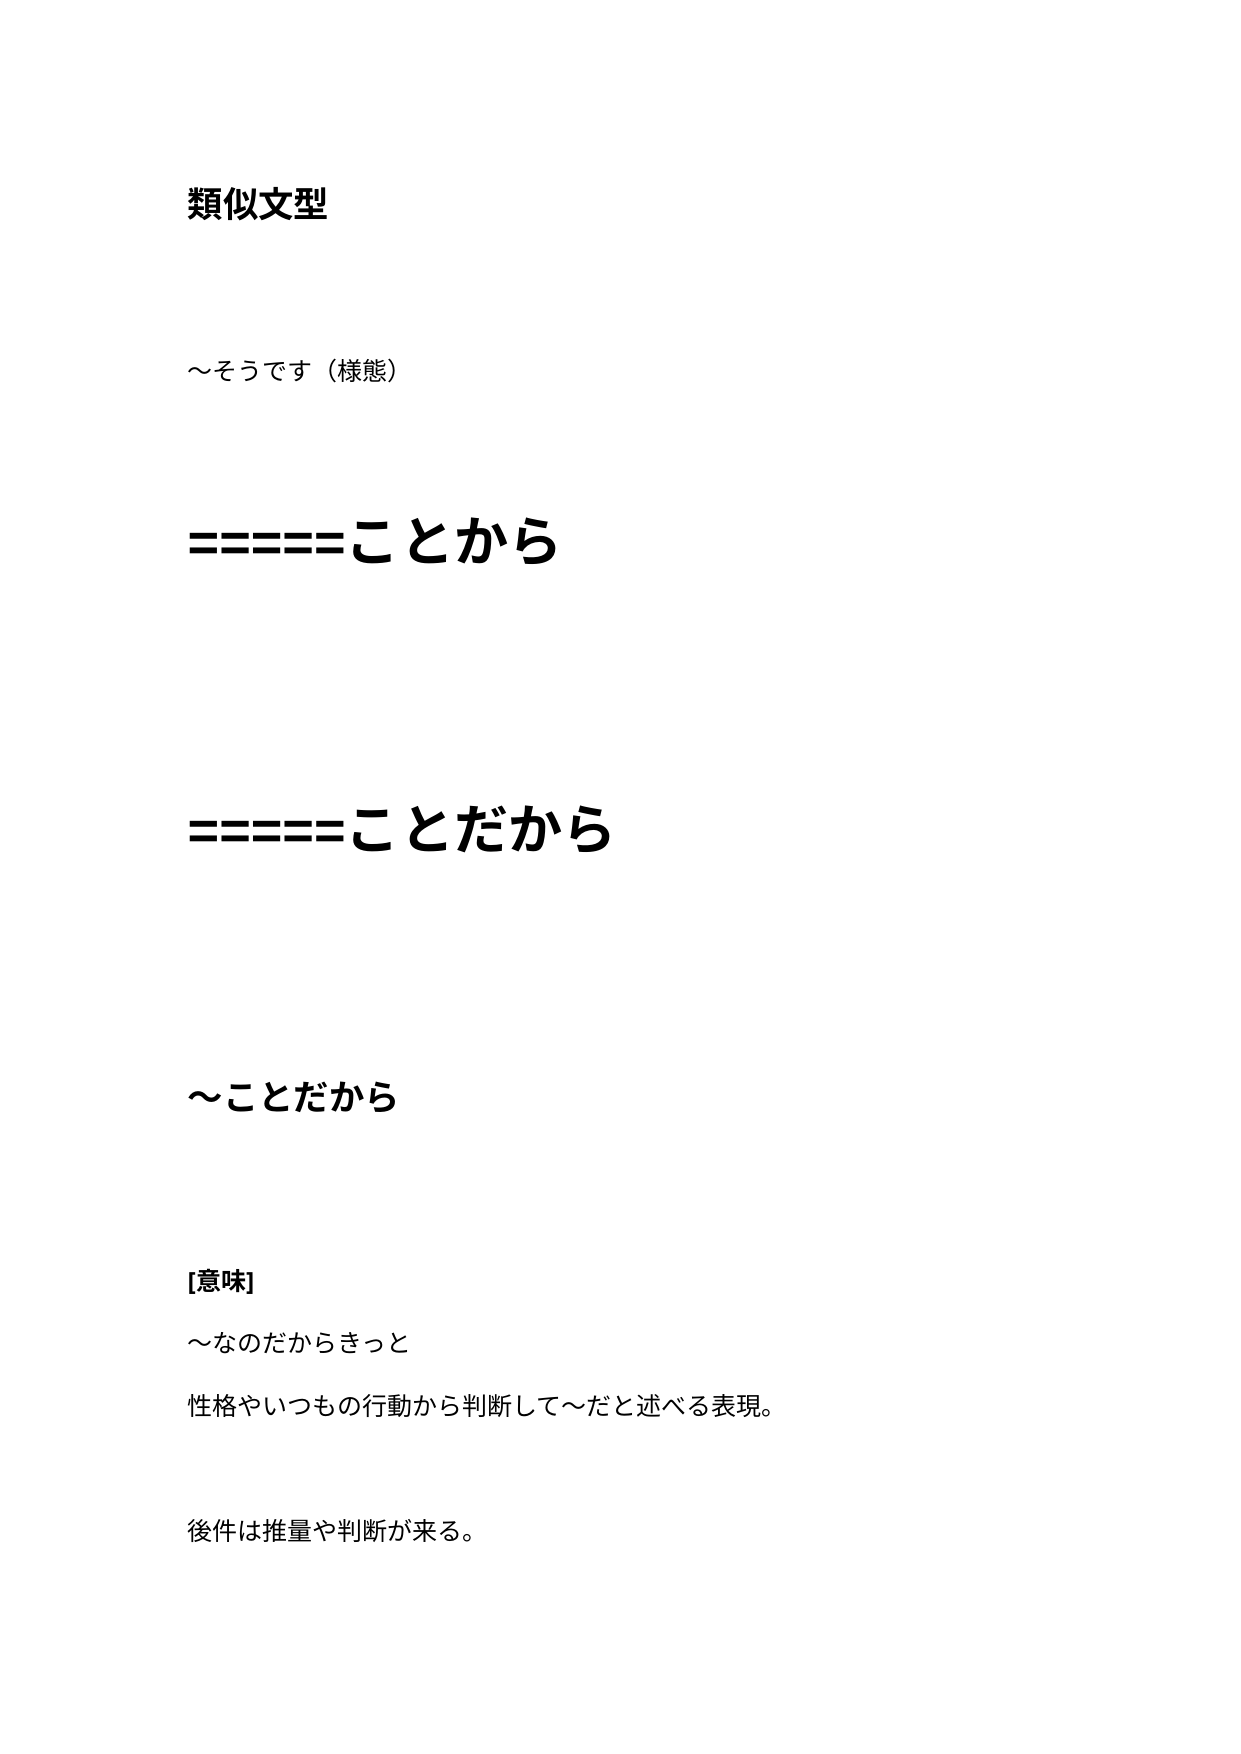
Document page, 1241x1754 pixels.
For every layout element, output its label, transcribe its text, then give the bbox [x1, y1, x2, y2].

subtitle =====ことから [187, 482, 1053, 594]
subtitle 類似文型 [187, 164, 1053, 239]
subtitle =====ことだから [187, 770, 1053, 882]
text [意味] [187, 1260, 1053, 1298]
text 後件は推量や判断が来る。 [187, 1510, 1053, 1548]
text 〜なのだからきっと [187, 1323, 1053, 1360]
text 〜そうです（様態） [187, 350, 1053, 388]
text 性格やいつもの行動から判断して〜だと述べる表現。 [187, 1385, 1053, 1423]
subtitle 〜ことだから [187, 1058, 1053, 1133]
